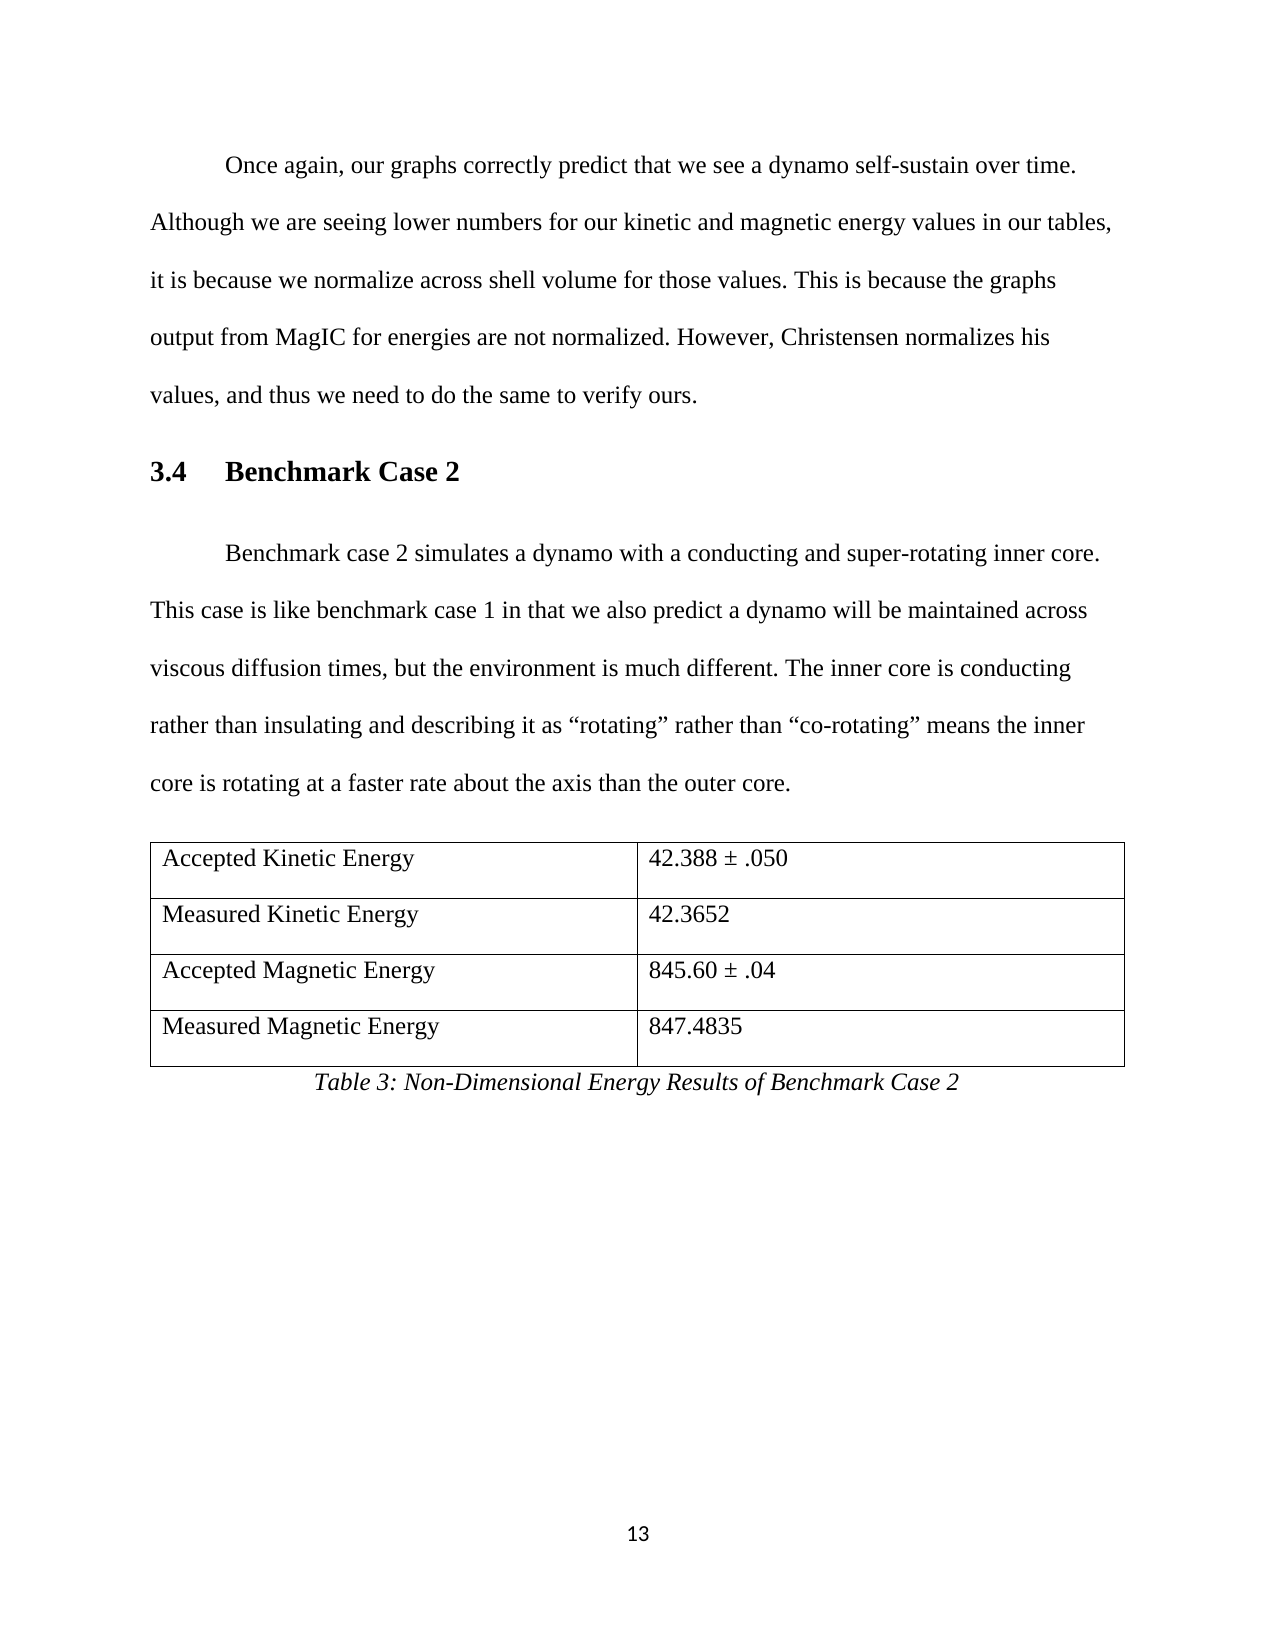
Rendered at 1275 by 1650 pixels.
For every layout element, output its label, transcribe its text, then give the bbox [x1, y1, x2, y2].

table_cell 845.60 .04 [638, 955, 1124, 1010]
table_cell Accepted Magnetic Energy [151, 955, 637, 1010]
table_cell 42.3652 [638, 899, 1124, 954]
table_header Accepted Kinetic Energy [151, 843, 637, 898]
text Table 3: Non-Dimensional Energy Results of Benchmark Case 2 [150, 1067, 1125, 1096]
text Once again, our graphs correctly predict that we see a dynamo self-sustain over time. Although we are seeing lower numbers for our kinetic and magnetic energy values in our tables, it is because we normalize across shell volume for those values. This is because the graphs output from MagIC for energies are not normalized. However, Christensen normalizes his values, and thus we need to do the same to verify ours. [150, 150, 1125, 409]
table_cell Measured Kinetic Energy [151, 899, 637, 954]
text 3.4 Benchmark Case 2 [150, 454, 1125, 488]
text Benchmark case 2 simulates a dynamo with a conducting and super-rotating inner core. This case is like benchmark case 1 in that we also predict a dynamo will be maintained across viscous diffusion times, but the environment is much different. The inner core is conducting rather than insulating and describing it as “rotating” rather than “co-rotating” means the inner core is rotating at a faster rate about the axis than the outer core. [150, 538, 1125, 797]
table_cell Measured Magnetic Energy [151, 1011, 637, 1066]
table_header 42.388 .050 [638, 843, 1124, 898]
table_cell 847.4835 [638, 1011, 1124, 1066]
